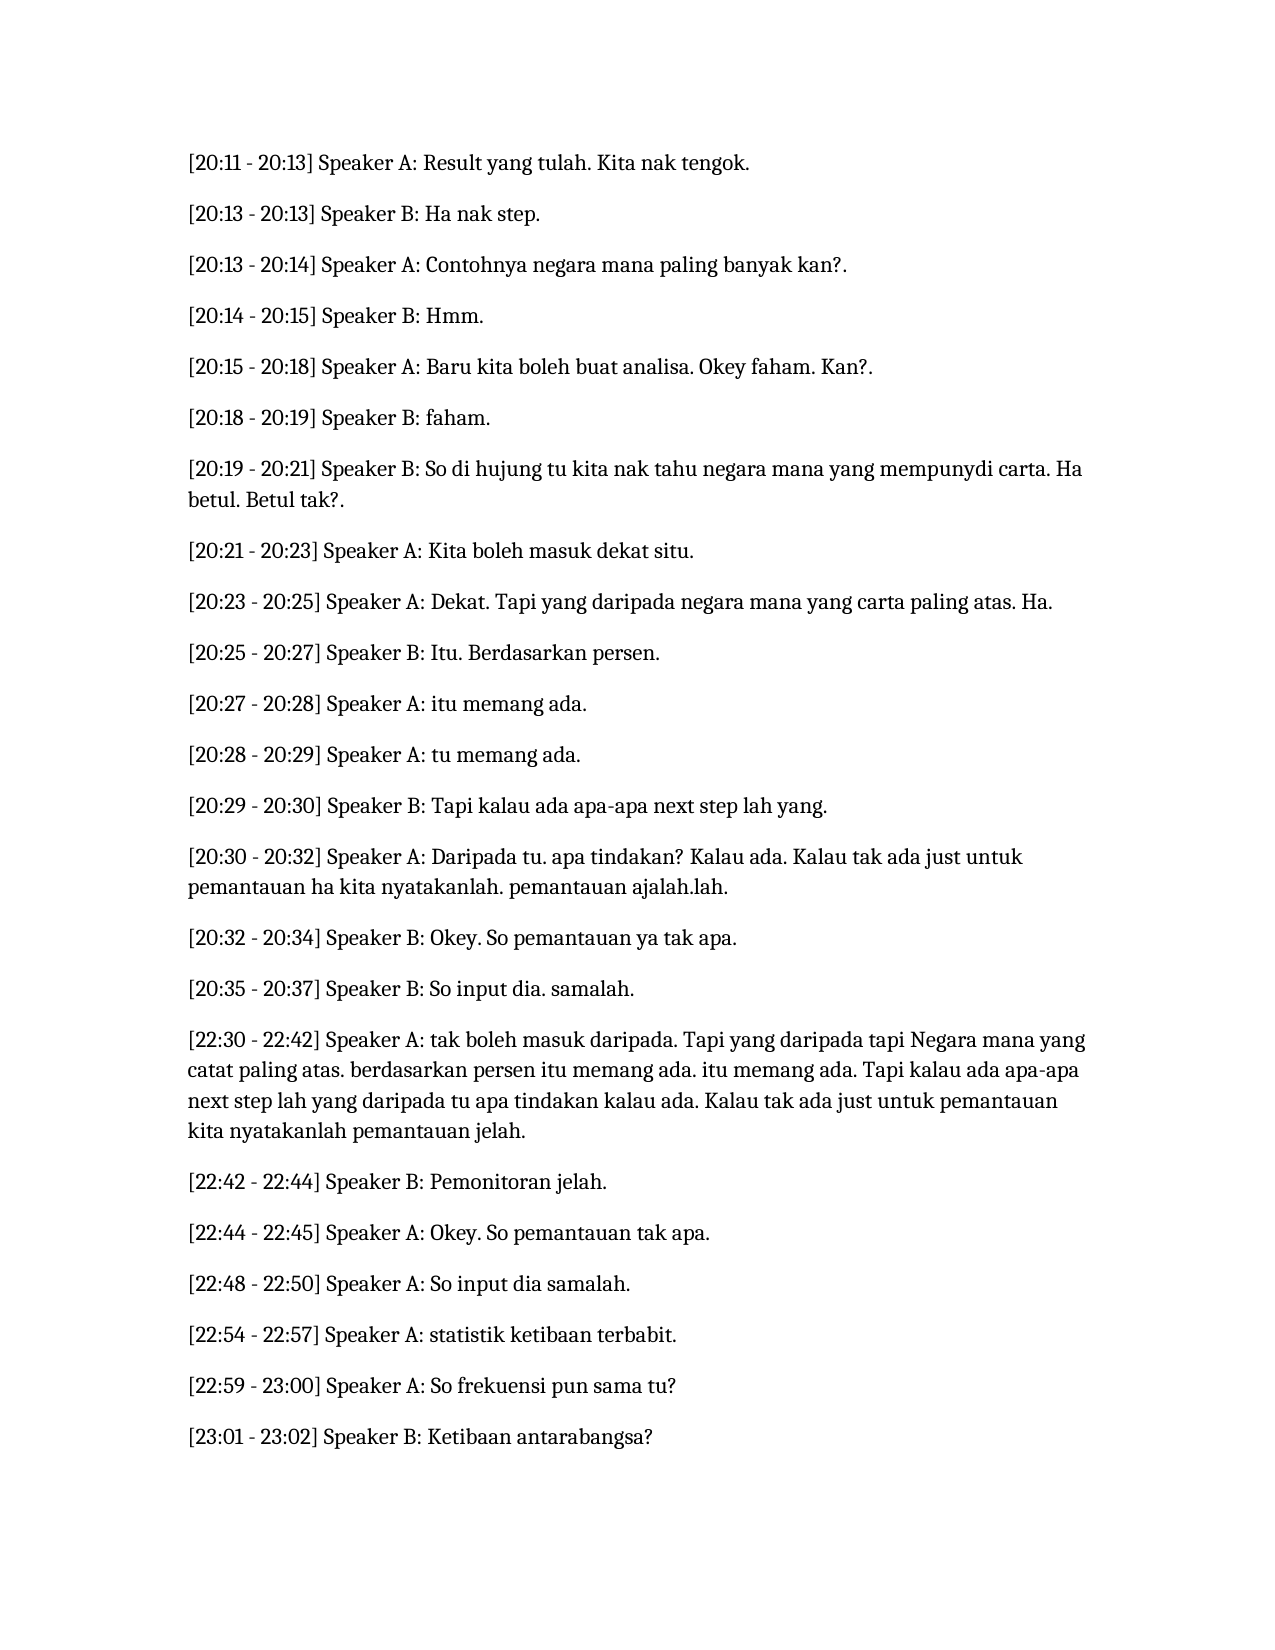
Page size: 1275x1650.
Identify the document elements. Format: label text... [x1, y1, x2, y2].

text [20:13 - 20:14] Speaker A: Contohnya negara mana paling banyak kan?. [187, 252, 1087, 278]
text [20:19 - 20:21] Speaker B: So di hujung tu kita nak tahu negara mana yang mempunydi carta. Ha betul. Betul tak?. [187, 456, 1087, 513]
text [20:27 - 20:28] Speaker A: itu memang ada. [187, 691, 1087, 717]
text [20:18 - 20:19] Speaker B: faham. [187, 405, 1087, 432]
text [22:54 - 22:57] Speaker A: statistik ketibaan terbabit. [187, 1322, 1087, 1348]
text [20:25 - 20:27] Speaker B: Itu. Berdasarkan persen. [187, 639, 1087, 666]
text [22:44 - 22:45] Speaker A: Okey. So pemantauan tak apa. [187, 1220, 1087, 1246]
text [20:11 - 20:13] Speaker A: Result yang tulah. Kita nak tengok. [187, 150, 1087, 176]
text [22:59 - 23:00] Speaker A: So frekuensi pun sama tu? [187, 1373, 1087, 1399]
text [20:29 - 20:30] Speaker B: Tapi kalau ada apa-apa next step lah yang. [187, 793, 1087, 819]
text [20:28 - 20:29] Speaker A: tu memang ada. [187, 742, 1087, 768]
text [22:30 - 22:42] Speaker A: tak boleh masuk daripada. Tapi yang daripada tapi Negara mana yang catat paling atas. berdasarkan persen itu memang ada. itu memang ada. Tapi kalau ada apa-apa next step lah yang daripada tu apa tindakan kalau ada. Kalau tak ada just untuk pemantauan kita nyatakanlah pemantauan jelah. [187, 1027, 1087, 1144]
text [20:32 - 20:34] Speaker B: Okey. So pemantauan ya tak apa. [187, 925, 1087, 951]
text [23:01 - 23:02] Speaker B: Ketibaan antarabangsa? [187, 1424, 1087, 1450]
text [20:35 - 20:37] Speaker B: So input dia. samalah. [187, 976, 1087, 1002]
text [22:48 - 22:50] Speaker A: So input dia samalah. [187, 1271, 1087, 1297]
text [20:30 - 20:32] Speaker A: Daripada tu. apa tindakan? Kalau ada. Kalau tak ada just untuk pemantauan ha kita nyatakanlah. pemantauan ajalah.lah. [187, 844, 1087, 900]
text [22:42 - 22:44] Speaker B: Pemonitoran jelah. [187, 1169, 1087, 1195]
text [20:23 - 20:25] Speaker A: Dekat. Tapi yang daripada negara mana yang carta paling atas. Ha. [187, 588, 1087, 615]
text [20:14 - 20:15] Speaker B: Hmm. [187, 303, 1087, 329]
text [20:15 - 20:18] Speaker A: Baru kita boleh buat analisa. Okey faham. Kan?. [187, 354, 1087, 381]
text [20:21 - 20:23] Speaker A: Kita boleh masuk dekat situ. [187, 537, 1087, 564]
text [20:13 - 20:13] Speaker B: Ha nak step. [187, 201, 1087, 227]
